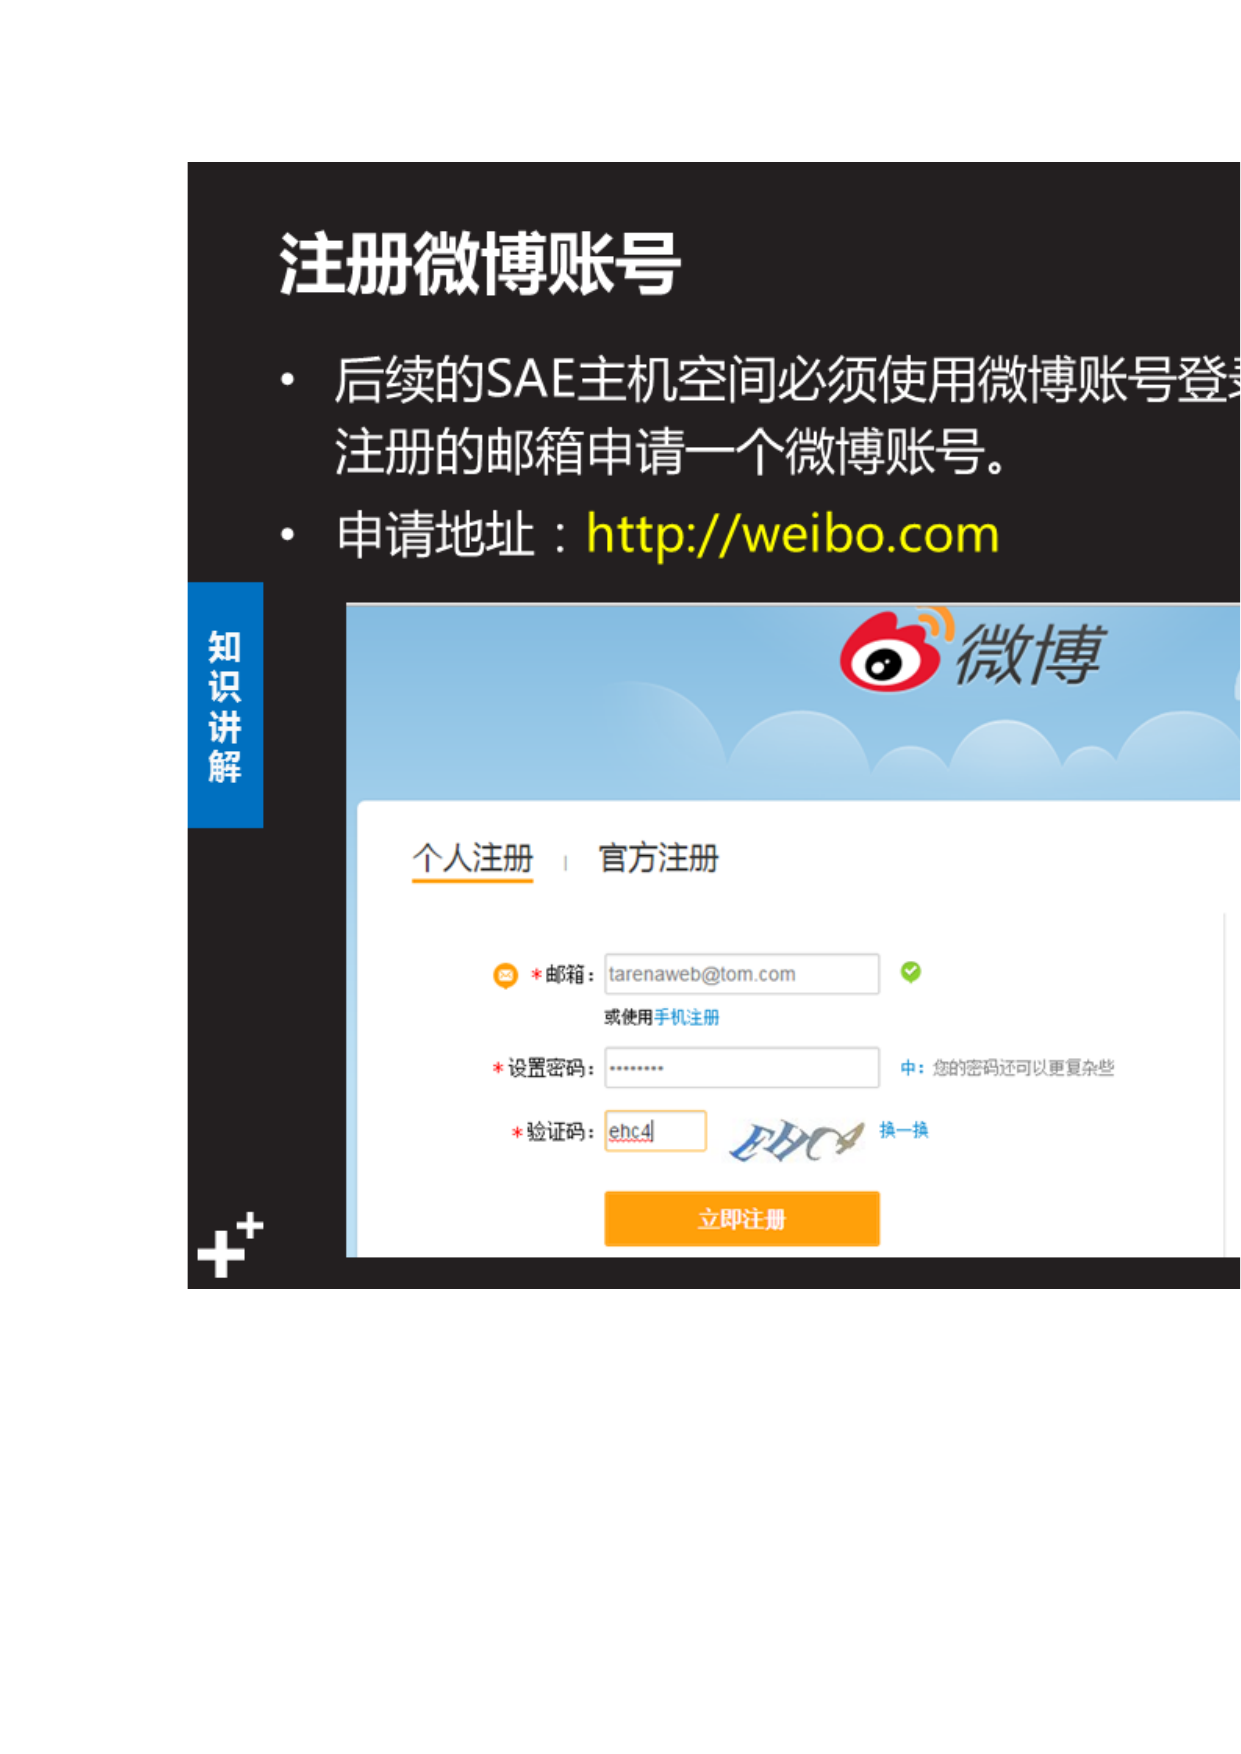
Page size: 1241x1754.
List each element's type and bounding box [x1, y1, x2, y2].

picture [187, 162, 1241, 1289]
